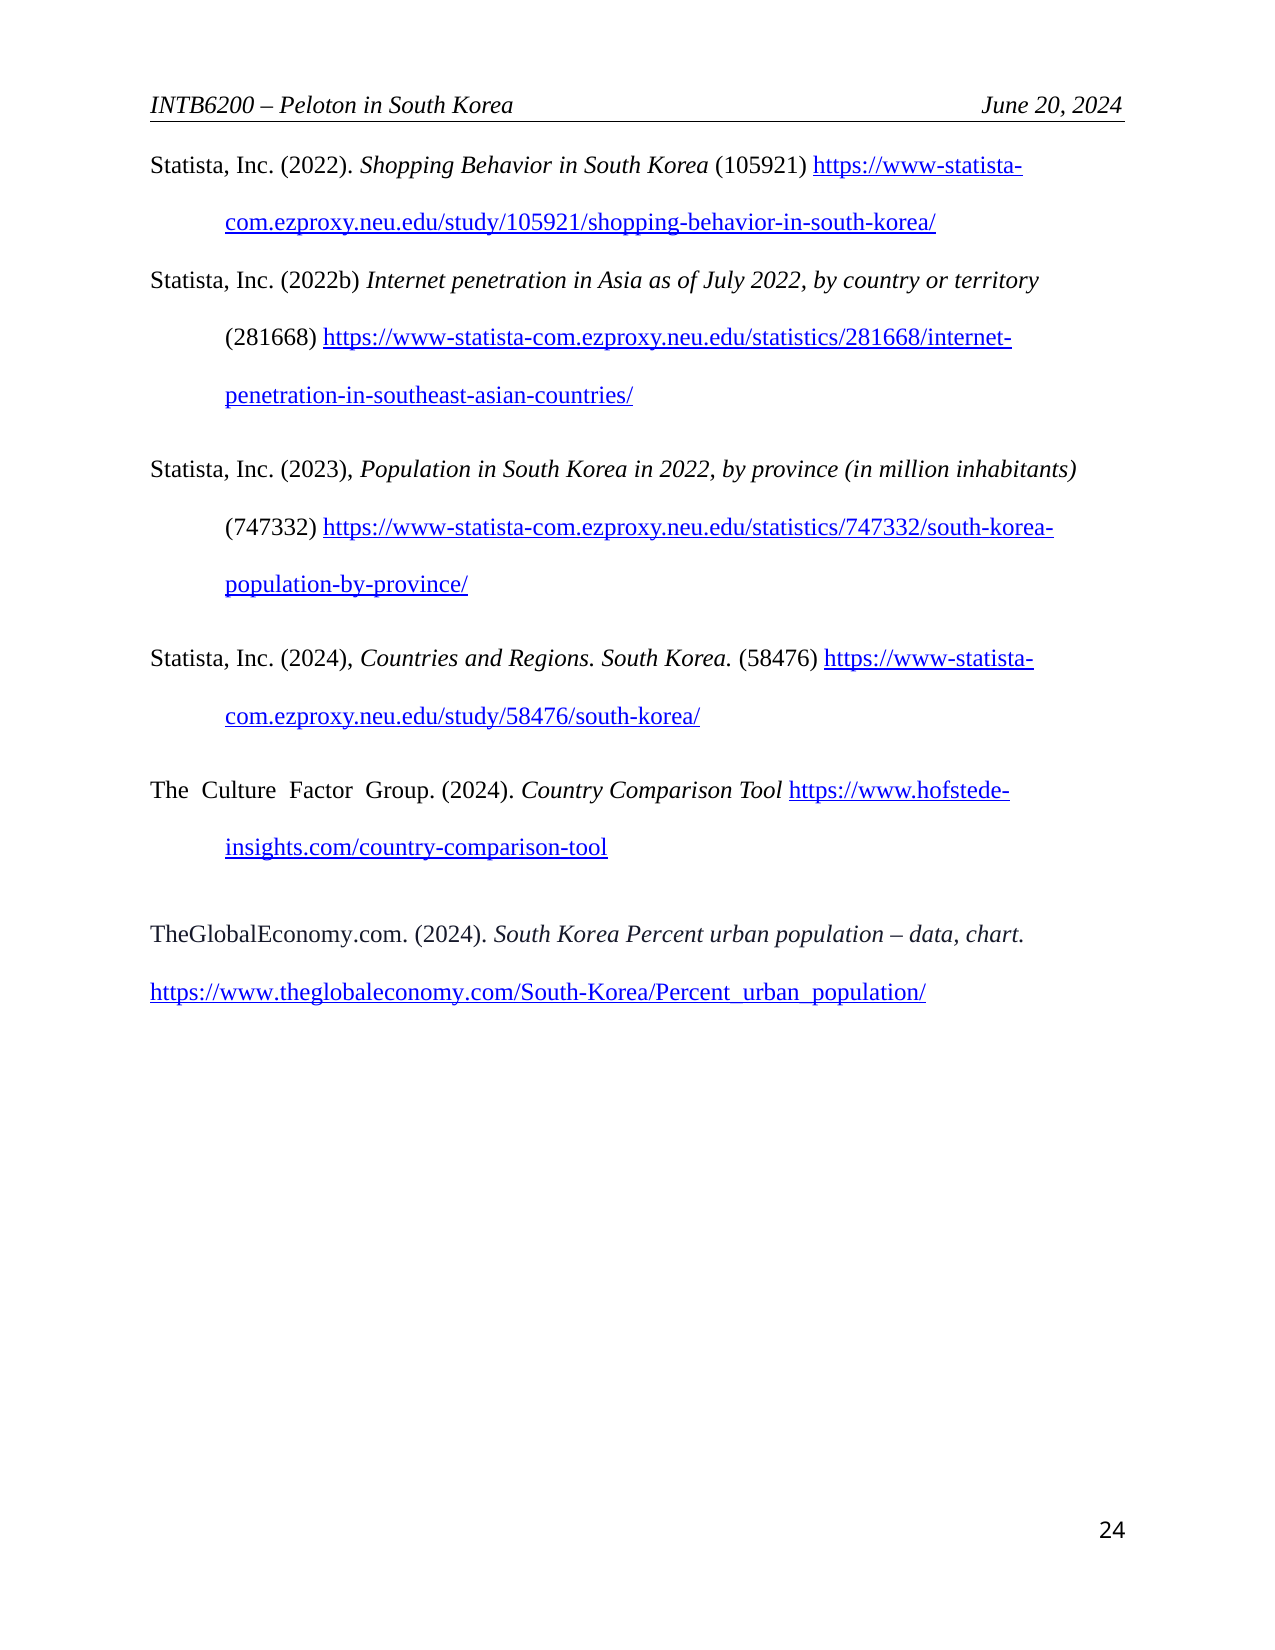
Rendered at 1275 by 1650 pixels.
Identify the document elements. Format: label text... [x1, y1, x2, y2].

text Statista, Inc. (2023), Population in South Korea in 2022, by province (in million inhabitants) (747332) https://www-statista-com.ezproxy.neu.edu/statistics/747332/south-korea-population-by-province/ [150, 454, 1125, 598]
text The_Culture_Factor_Group. (2024). Country Comparison Tool https://www.hofstede-insights.com/country-comparison-tool [150, 775, 1125, 861]
text Statista, Inc. (2022b) Internet penetration in Asia as of July 2022, by country or territory (281668) https://www-statista-com.ezproxy.neu.edu/statistics/281668/internet-penetration-in-southeast-asian-countries/ [150, 265, 1125, 409]
text Statista, Inc. (2022). Shopping Behavior in South Korea (105921) https://www-statista-com.ezproxy.neu.edu/study/105921/shopping-behavior-in-south-korea/ [150, 150, 1125, 236]
text Statista, Inc. (2024), Countries and Regions. South Korea. (58476) https://www-statista-com.ezproxy.neu.edu/study/58476/south-korea/ [150, 643, 1125, 729]
text TheGlobalEconomy.com. (2024). South Korea Percent urban population – data, chart. https://www.theglobaleconomy.com/South-Korea/Percent_urban_population/ [150, 919, 1125, 1005]
